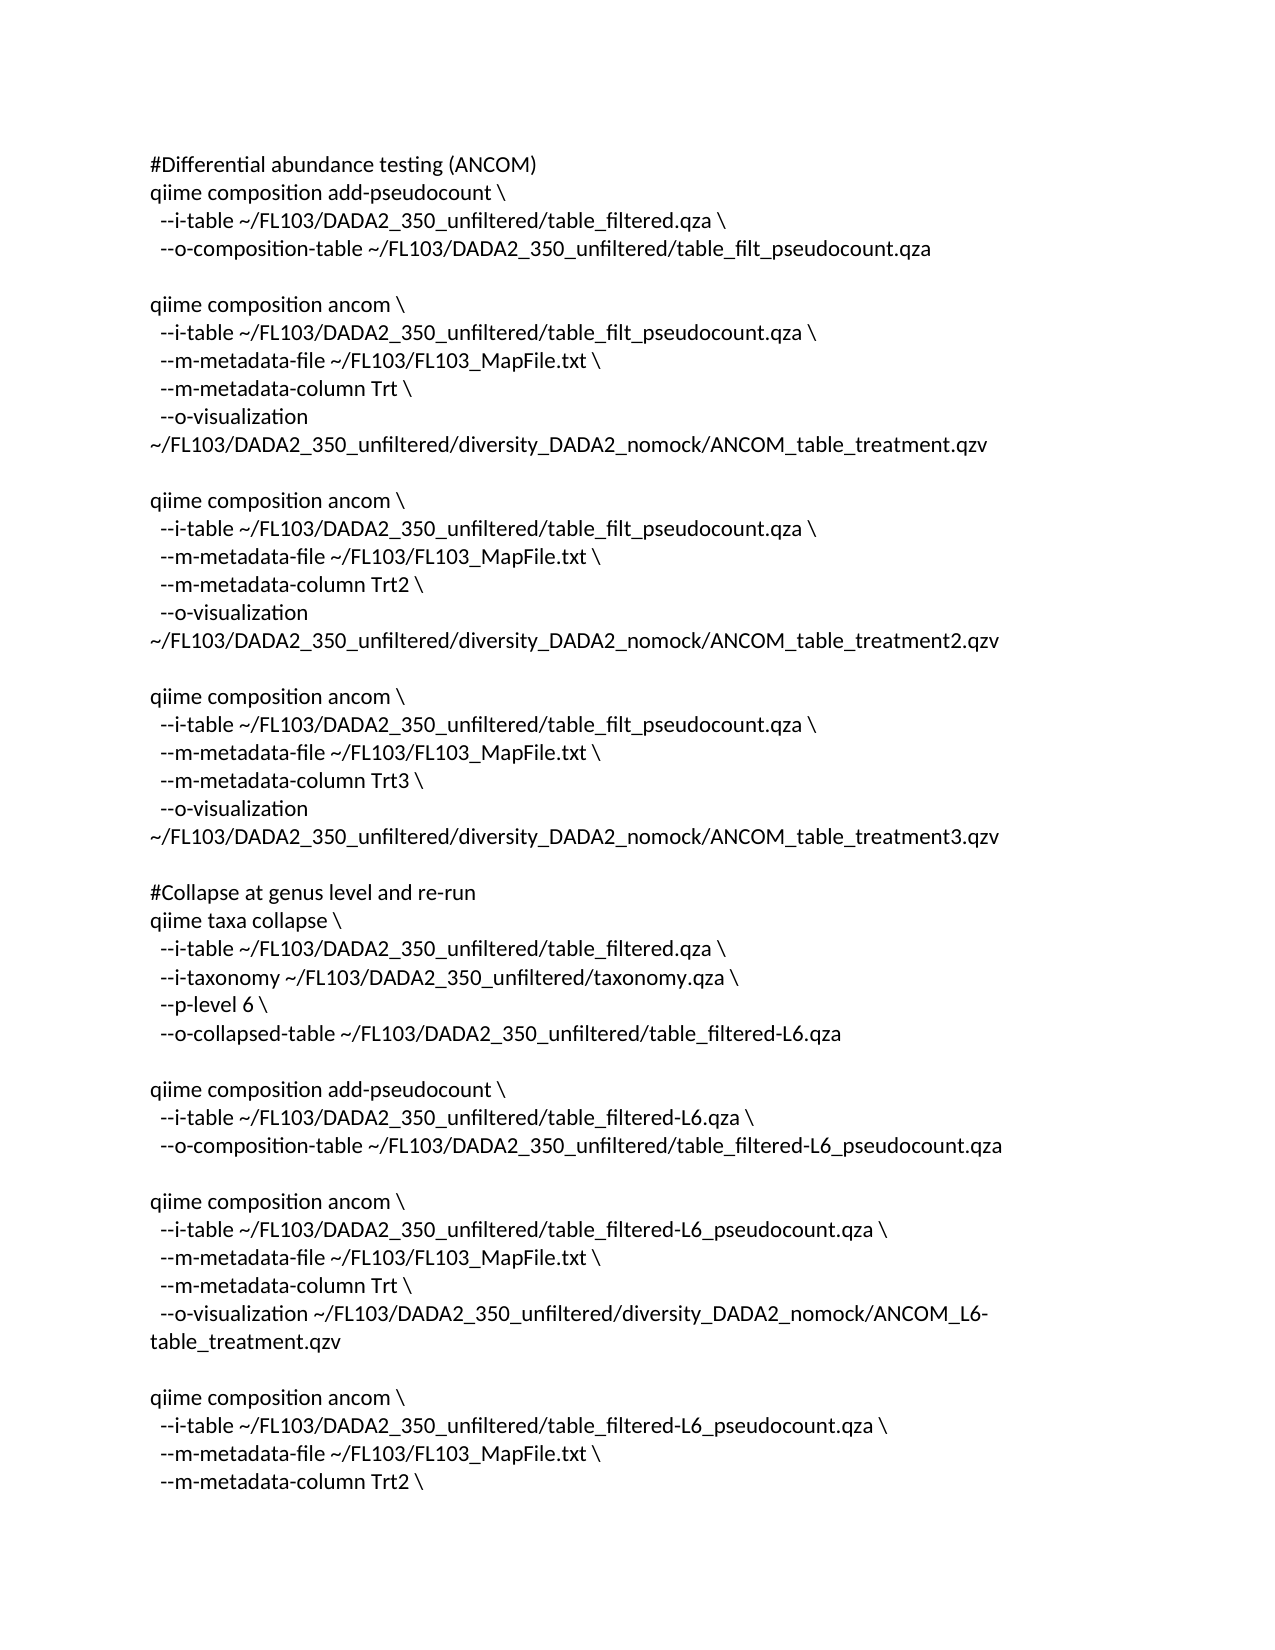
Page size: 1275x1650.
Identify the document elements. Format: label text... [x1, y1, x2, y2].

text --o-visualization ~/FL103/DADA2_350_unfiltered/diversity_DADA2_nomock/ANCOM_table_treatment2.qzv [150, 598, 1125, 654]
text --o-composition-table ~/FL103/DADA2_350_unfiltered/table_filt_pseudocount.qza [150, 234, 1125, 262]
text --m-metadata-column Trt3 \ [150, 766, 1125, 794]
text qiime composition add-pseudocount \ [150, 178, 1125, 206]
text --m-metadata-column Trt2 \ [150, 570, 1125, 598]
text --m-metadata-column Trt \ [150, 374, 1125, 402]
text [150, 1411, 1125, 1439]
text --m-metadata-column Trt2 \ [150, 1467, 1125, 1495]
text --o-visualization ~/FL103/DADA2_350_unfiltered/diversity_DADA2_nomock/ANCOM_table_treatment.qzv [150, 402, 1125, 458]
text qiime taxa collapse \ [150, 907, 1125, 934]
text --i-table ~/FL103/DADA2_350_unfiltered/table_filtered-L6_pseudocount.qza \ [150, 1215, 1125, 1243]
text qiime composition ancom \ [150, 1383, 1125, 1411]
text --i-table ~/FL103/DADA2_350_unfiltered/table_filt_pseudocount.qza \ [150, 318, 1125, 346]
text --i-table ~/FL103/DADA2_350_unfiltered/table_filt_pseudocount.qza \ [150, 710, 1125, 738]
text --m-metadata-file ~/FL103/FL103_MapFile.txt \ [150, 346, 1125, 374]
text --m-metadata-file ~/FL103/FL103_MapFile.txt \ [150, 1439, 1125, 1467]
text --i-table ~/FL103/DADA2_350_unfiltered/table_filtered.qza \ [150, 934, 1125, 963]
text qiime composition ancom \ [150, 290, 1125, 318]
text qiime composition ancom \ [150, 486, 1125, 514]
text --m-metadata-column Trt \ [150, 1271, 1125, 1299]
text --o-visualization ~/FL103/DADA2_350_unfiltered/diversity_DADA2_nomock/ANCOM_table_treatment3.qzv [150, 794, 1125, 851]
text --p-level 6 \ [150, 991, 1125, 1019]
text --m-metadata-file ~/FL103/FL103_MapFile.txt \ [150, 1243, 1125, 1271]
text --o-collapsed-table ~/FL103/DADA2_350_unfiltered/table_filtered-L6.qza [150, 1019, 1125, 1047]
text --o-visualization ~/FL103/DADA2_350_unfiltered/diversity_DADA2_nomock/ANCOM_L6-table_treatment.qzv [150, 1299, 1125, 1355]
text qiime composition ancom \ [150, 682, 1125, 710]
text --o-composition-table ~/FL103/DADA2_350_unfiltered/table_filtered-L6_pseudocount.qza [150, 1131, 1125, 1159]
text --i-taxonomy ~/FL103/DADA2_350_unfiltered/taxonomy.qza \ [150, 963, 1125, 991]
text qiime composition ancom \ [150, 1187, 1125, 1215]
text --m-metadata-file ~/FL103/FL103_MapFile.txt \ [150, 542, 1125, 570]
text #Differential abundance testing (ANCOM) [150, 150, 1125, 178]
text --i-table ~/FL103/DADA2_350_unfiltered/table_filtered.qza \ [150, 206, 1125, 234]
text --i-table ~/FL103/DADA2_350_unfiltered/table_filtered-L6.qza \ [150, 1103, 1125, 1131]
text --m-metadata-file ~/FL103/FL103_MapFile.txt \ [150, 738, 1125, 766]
text --i-table ~/FL103/DADA2_350_unfiltered/table_filt_pseudocount.qza \ [150, 514, 1125, 542]
text qiime composition add-pseudocount \ [150, 1075, 1125, 1103]
text #Collapse at genus level and re-run [150, 878, 1125, 907]
